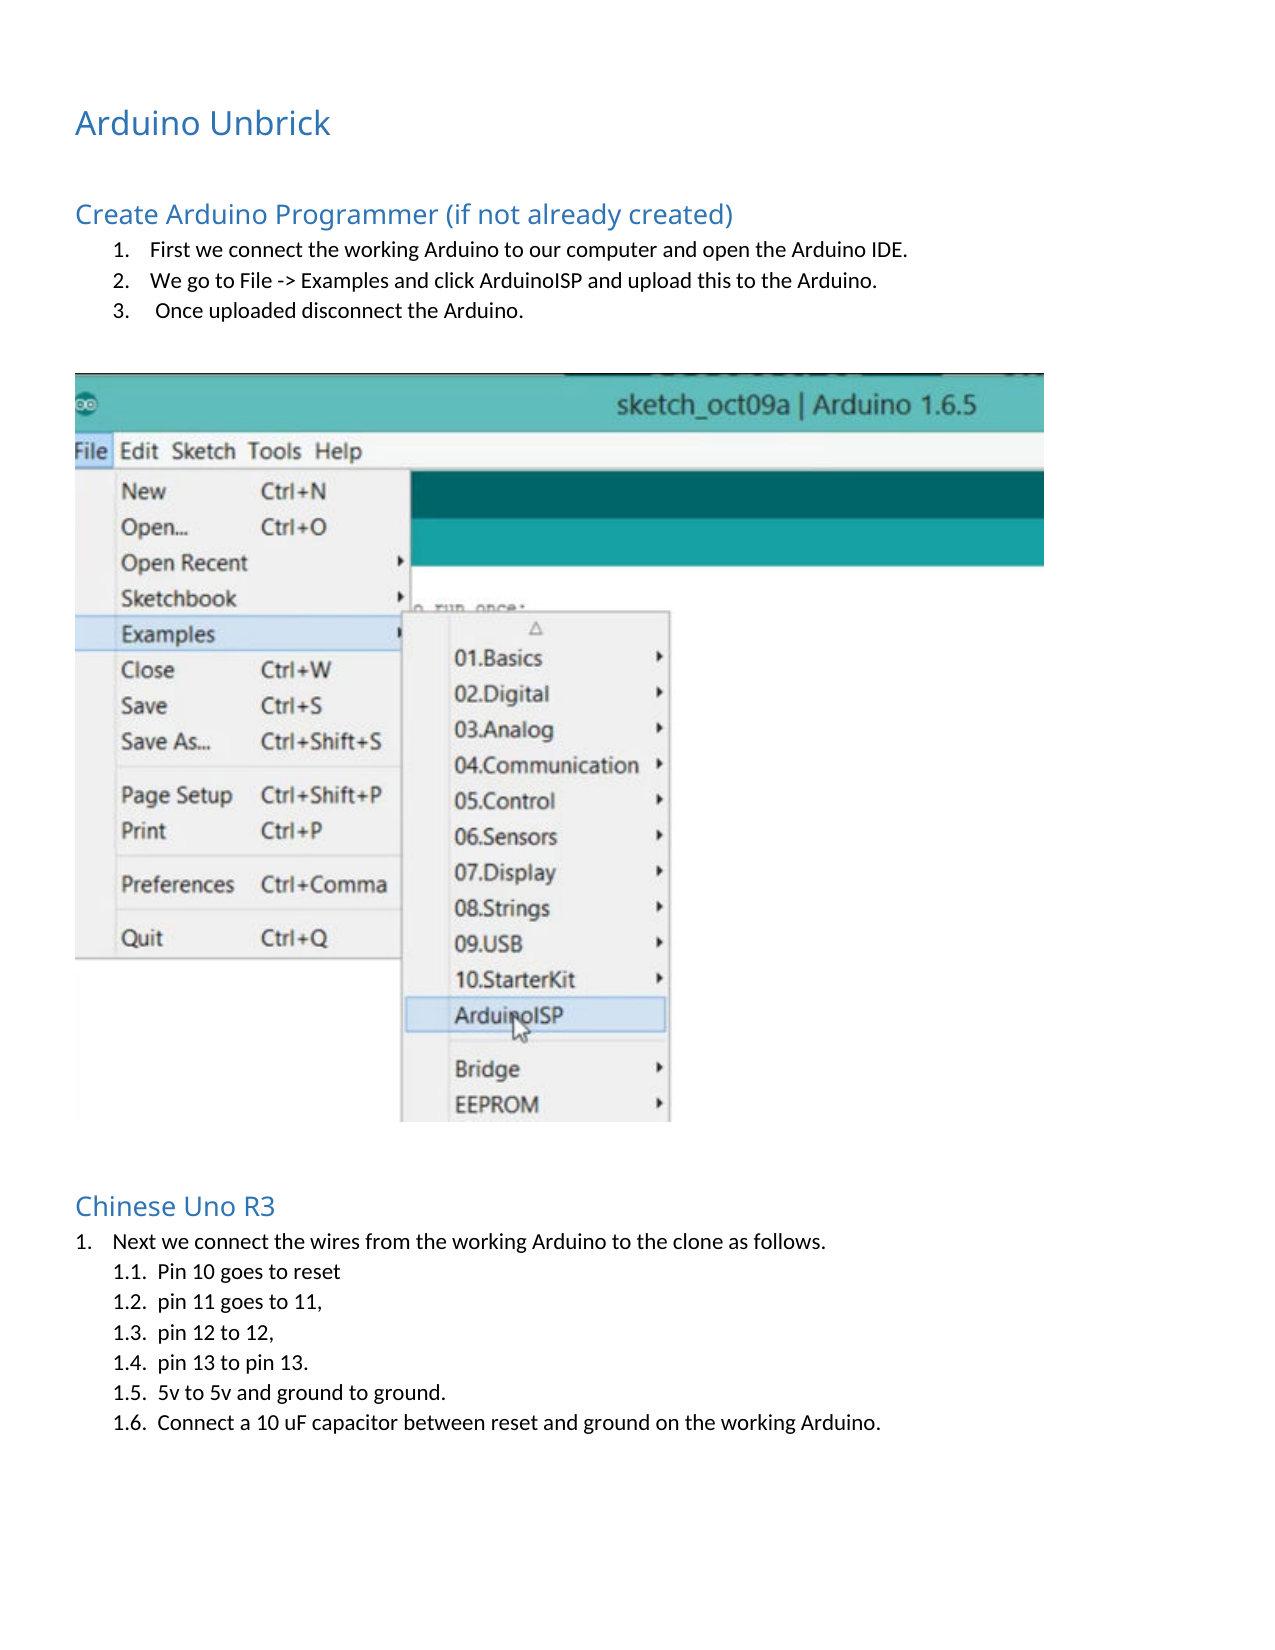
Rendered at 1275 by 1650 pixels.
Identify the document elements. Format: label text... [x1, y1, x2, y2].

list pin 11 goes to 11, [112, 1287, 1200, 1316]
list First we connect the working Arduino to our computer and open the Arduino IDE. [112, 236, 1200, 264]
list We go to File -> Examples and click ArduinoISP and upload this to the Arduino. [112, 266, 1200, 294]
list Once uploaded disconnect the Arduino. [112, 296, 1200, 324]
subtitle Create Arduino Programmer (if not already created) [75, 196, 1200, 233]
subtitle Chinese Uno R3 [75, 1187, 1200, 1224]
picture [75, 373, 1044, 1122]
list Connect a 10 uF capacitor between reset and ground on the working Arduino. [112, 1408, 1200, 1436]
list Next we connect the wires from the working Arduino to the clone as follows. [75, 1227, 1200, 1255]
list pin 13 to pin 13. [112, 1348, 1200, 1376]
subtitle Arduino Unbrick [75, 100, 1200, 145]
list Pin 10 goes to reset [112, 1257, 1200, 1285]
list 5v to 5v and ground to ground. [112, 1378, 1200, 1406]
list pin 12 to 12, [112, 1318, 1200, 1346]
